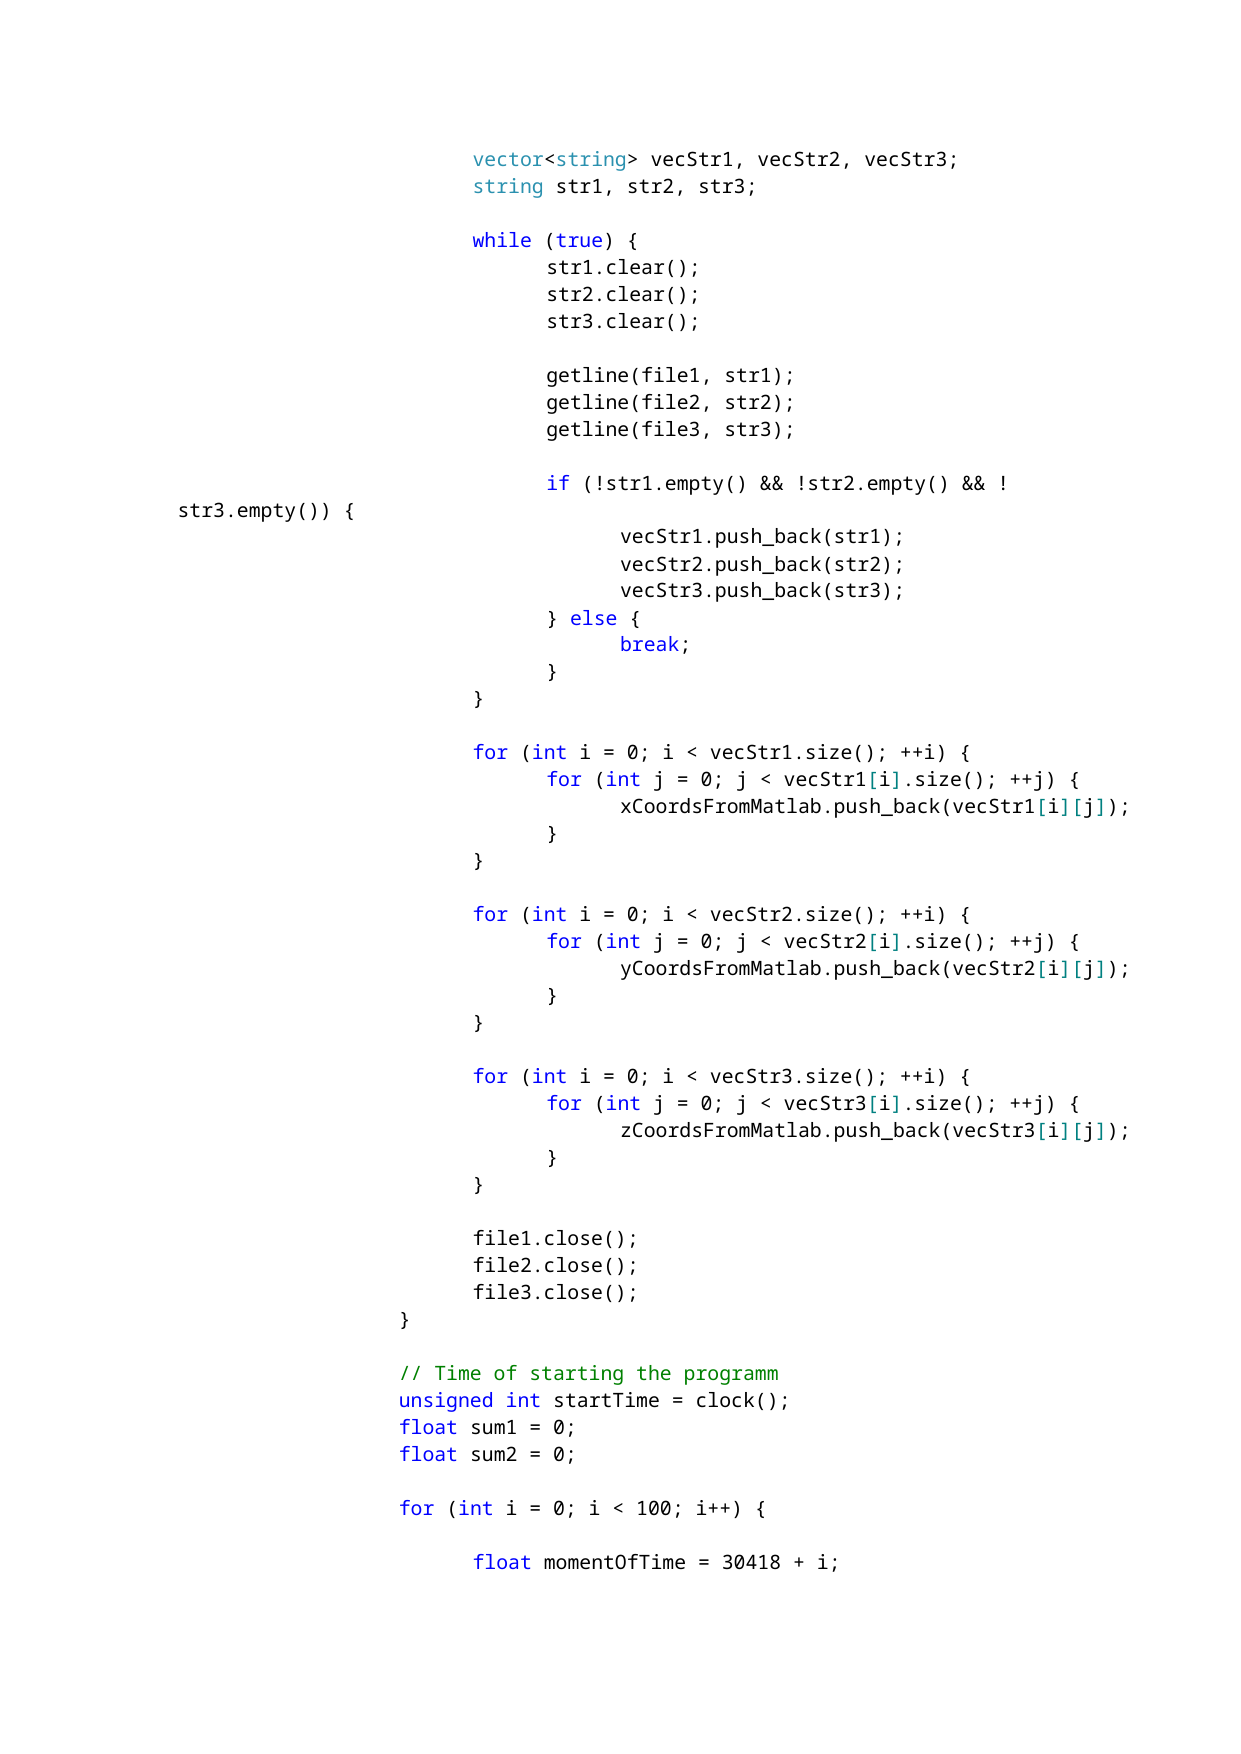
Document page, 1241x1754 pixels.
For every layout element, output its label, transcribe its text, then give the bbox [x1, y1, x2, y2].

text string str1, str2, str3; [177, 172, 1152, 199]
text float momentOfTime = 30418 + i; [177, 1548, 1152, 1575]
text } else { [177, 604, 1152, 631]
text } [177, 847, 1152, 873]
text xCoordsFromMatlab.push_back(vecStr1[i][j]); [177, 793, 1152, 819]
text break; [177, 631, 1152, 658]
text for (int i = 0; i < vecStr1.size(); ++i) { [177, 739, 1152, 766]
text } [177, 1008, 1152, 1035]
text unsigned int startTime = clock(); [177, 1386, 1152, 1413]
text } [177, 658, 1152, 685]
text for (int j = 0; j < vecStr3[i].size(); ++j) { [177, 1089, 1152, 1116]
text } [177, 685, 1152, 712]
text str2.clear(); [177, 280, 1152, 307]
text } [177, 1305, 1152, 1332]
text vecStr2.push_back(str2); [177, 550, 1152, 577]
text getline(file2, str2); [177, 388, 1152, 415]
text vector<string> vecStr1, vecStr2, vecStr3; [177, 145, 1152, 172]
text } [177, 1143, 1152, 1170]
text // Time of starting the programm [177, 1359, 1152, 1386]
text for (int j = 0; j < vecStr2[i].size(); ++j) { [177, 927, 1152, 954]
text str3.clear(); [177, 307, 1152, 334]
text str1.clear(); [177, 253, 1152, 280]
text for (int i = 0; i < vecStr3.size(); ++i) { [177, 1062, 1152, 1089]
text yCoordsFromMatlab.push_back(vecStr2[i][j]); [177, 954, 1152, 981]
text if (!str1.empty() && !str2.empty() && !str3.empty()) { [177, 469, 1152, 523]
text } [177, 819, 1152, 847]
text vecStr3.push_back(str3); [177, 577, 1152, 604]
text zCoordsFromMatlab.push_back(vecStr3[i][j]); [177, 1116, 1152, 1143]
text float sum1 = 0; [177, 1413, 1152, 1440]
text getline(file1, str1); [177, 361, 1152, 388]
text getline(file3, str3); [177, 415, 1152, 442]
text for (int i = 0; i < 100; i++) { [177, 1494, 1152, 1521]
text float sum2 = 0; [177, 1440, 1152, 1467]
text } [177, 1170, 1152, 1197]
text for (int i = 0; i < vecStr2.size(); ++i) { [177, 901, 1152, 927]
text while (true) { [177, 226, 1152, 253]
text } [177, 981, 1152, 1008]
text vecStr1.push_back(str1); [177, 523, 1152, 550]
text file3.close(); [177, 1278, 1152, 1305]
text for (int j = 0; j < vecStr1[i].size(); ++j) { [177, 766, 1152, 793]
text file1.close(); [177, 1224, 1152, 1251]
text file2.close(); [177, 1251, 1152, 1278]
